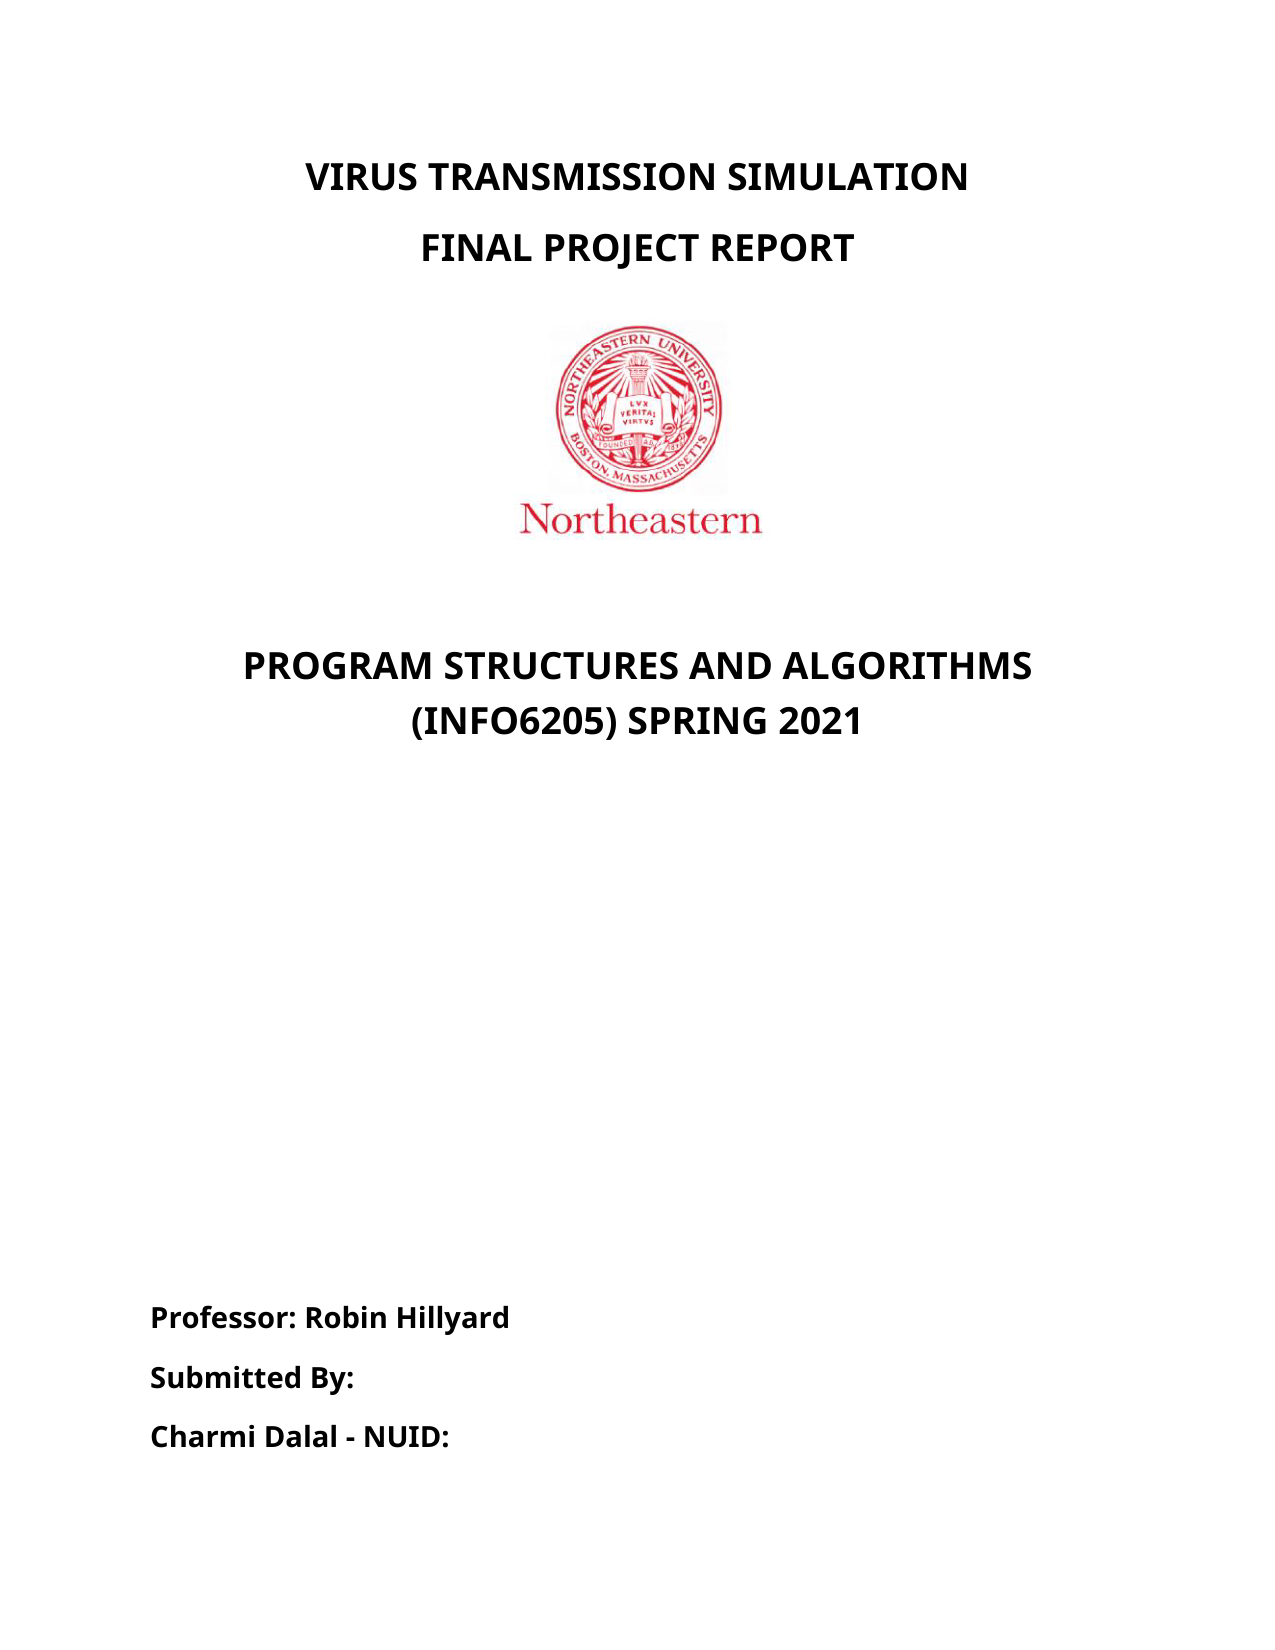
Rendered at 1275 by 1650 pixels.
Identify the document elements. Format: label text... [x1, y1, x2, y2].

text Professor: Robin Hillyard [150, 1298, 1125, 1337]
text Charmi Dalal - NUID: [150, 1417, 1125, 1456]
text Submitted By: [150, 1357, 1125, 1397]
text PROGRAM STRUCTURES AND ALGORITHMS (INFO6205) SPRING 2021 [150, 639, 1125, 746]
text FINAL PROJECT REPORT [150, 222, 1125, 273]
text VIRUS TRANSMISSION SIMULATION [150, 150, 1125, 201]
